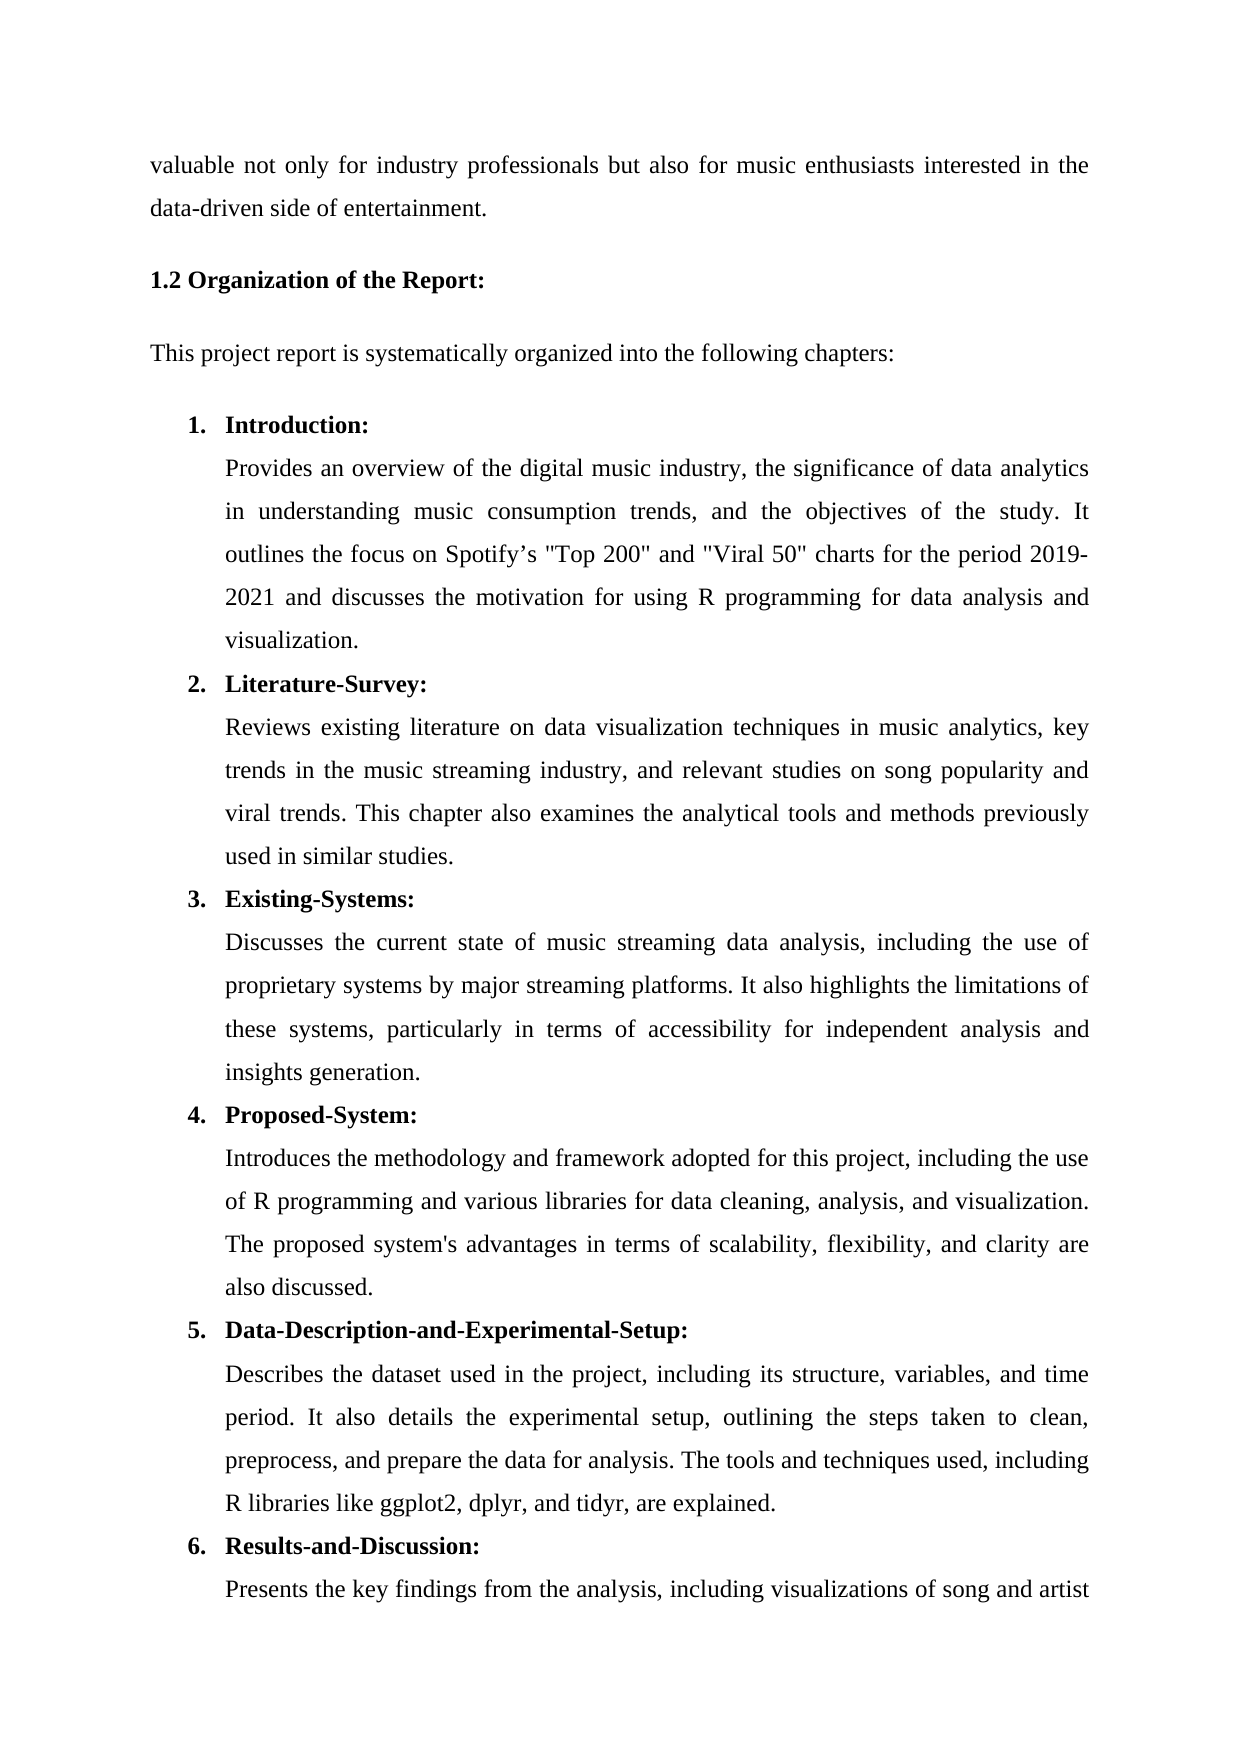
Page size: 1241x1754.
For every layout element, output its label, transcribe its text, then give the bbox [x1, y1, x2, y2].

text This project report is systematically organized into the following chapters: [150, 338, 1090, 366]
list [187, 1432, 1090, 1547]
list Proposed-System: Introduces the methodology and framework adopted for this project, including the use of R programming and various libraries for data cleaning, analysis, and visualization. The proposed system's advantages in terms of scalability, flexibility, and clarity are also discussed. [187, 1187, 1090, 1389]
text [150, 150, 1090, 222]
text 1.2 Organization of the Report: [150, 265, 1090, 294]
list Introduction: Provides an overview of the digital music industry, the significance of data analytics in understanding music consumption trends, and the objectives of the study. It outlines the focus on Spotify’s "Top 200" and "Viral 50" charts for the period 2019-2021 and discusses the motivation for using R programming for data analysis and visualization. [187, 410, 1090, 654]
list Literature-Survey: Reviews existing literature on data visualization techniques in music analytics, key trends in the music streaming industry, and relevant studies on song popularity and viral trends. This chapter also examines the analytical tools and methods previously used in similar studies. [187, 698, 1090, 899]
list Existing-Systems: Discusses the current state of music streaming data analysis, including the use of proprietary systems by major streaming platforms. It also highlights the limitations of these systems, particularly in terms of accessibility for independent analysis and insights generation. [187, 943, 1090, 1144]
